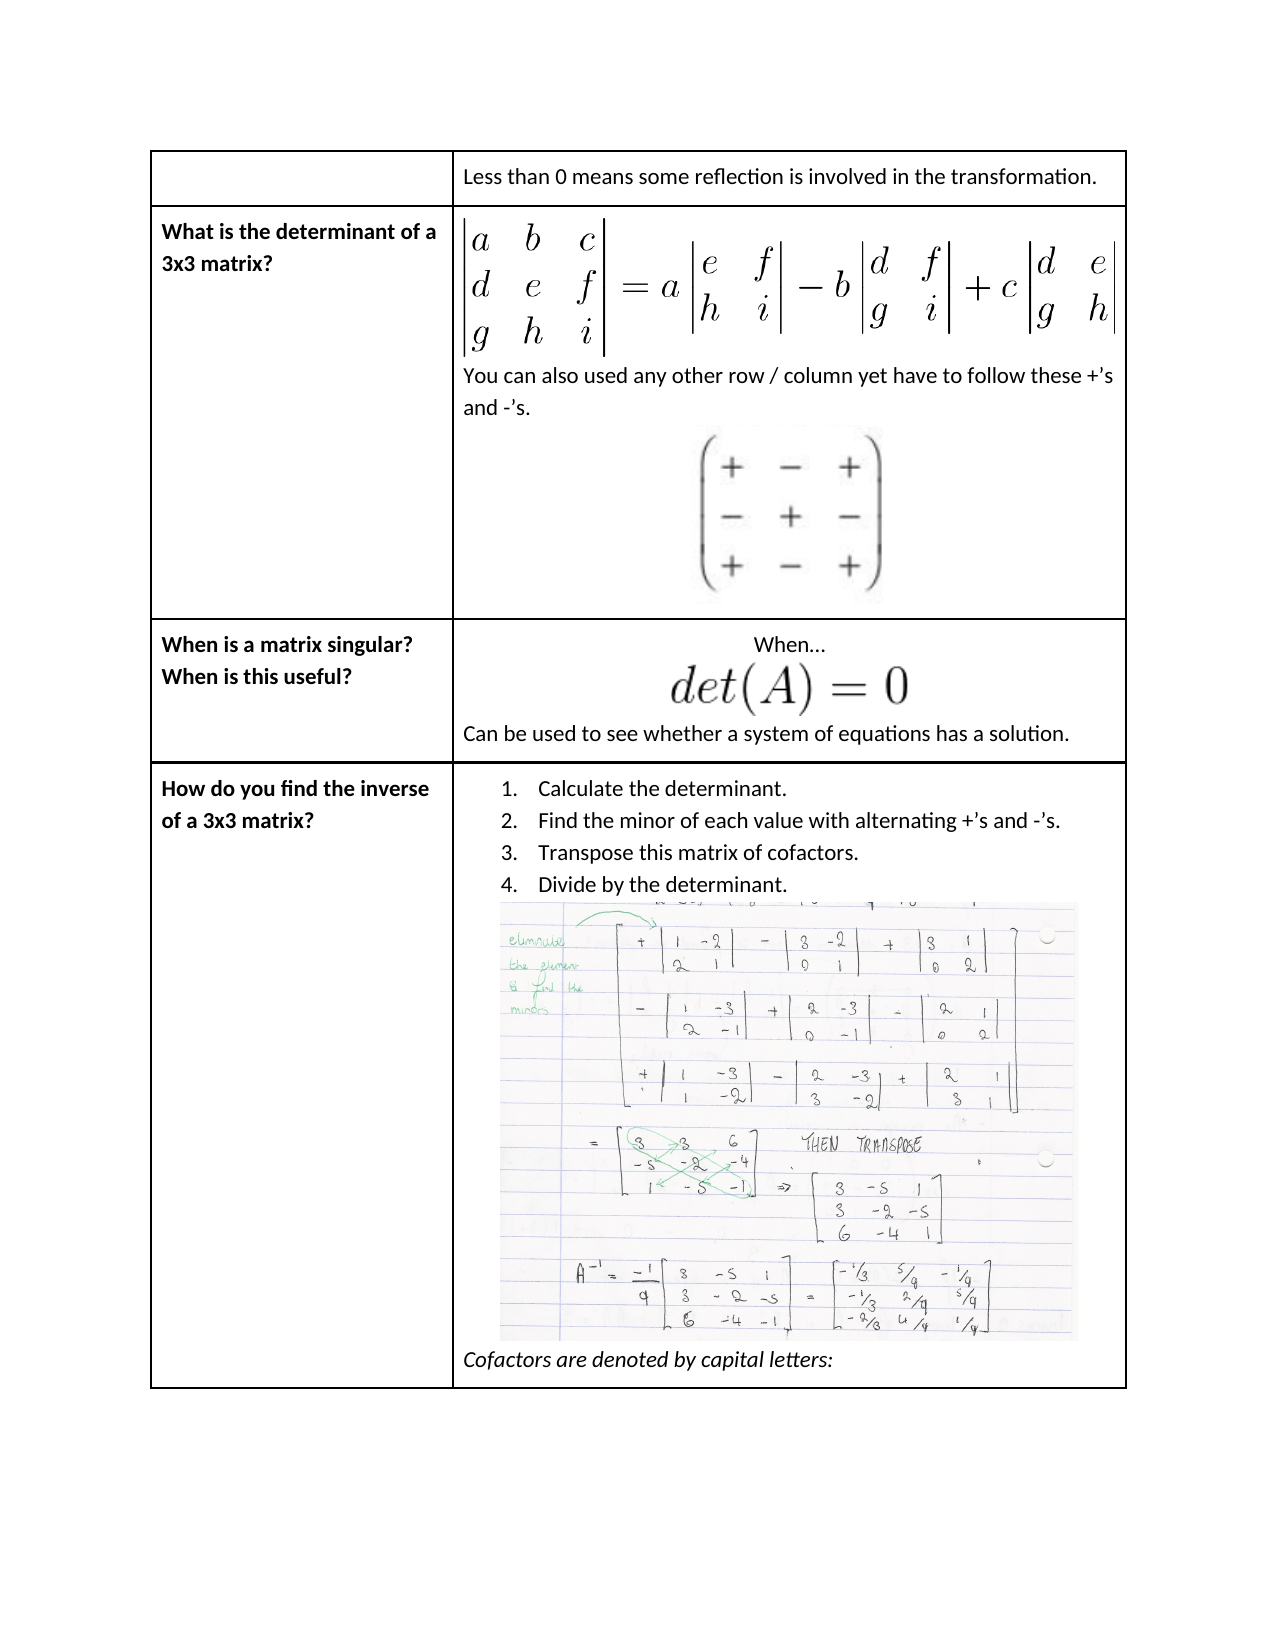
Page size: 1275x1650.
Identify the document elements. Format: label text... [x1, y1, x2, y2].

table_cell When… Can be used to see whether a system of equations has a solution. [454, 620, 1125, 761]
table_cell When is a matrix singular? When is this useful? [152, 620, 452, 761]
picture [463, 217, 1115, 357]
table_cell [454, 152, 1125, 205]
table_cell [152, 764, 452, 1387]
table_cell What is the determinant of a 3x3 matrix? [152, 207, 452, 617]
picture [683, 425, 896, 604]
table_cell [152, 152, 452, 205]
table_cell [454, 764, 1125, 1387]
picture [500, 902, 1079, 1341]
table_cell You can also used any other row / column yet have to follow these +’s and -’s. [454, 207, 1125, 617]
picture [671, 662, 908, 716]
